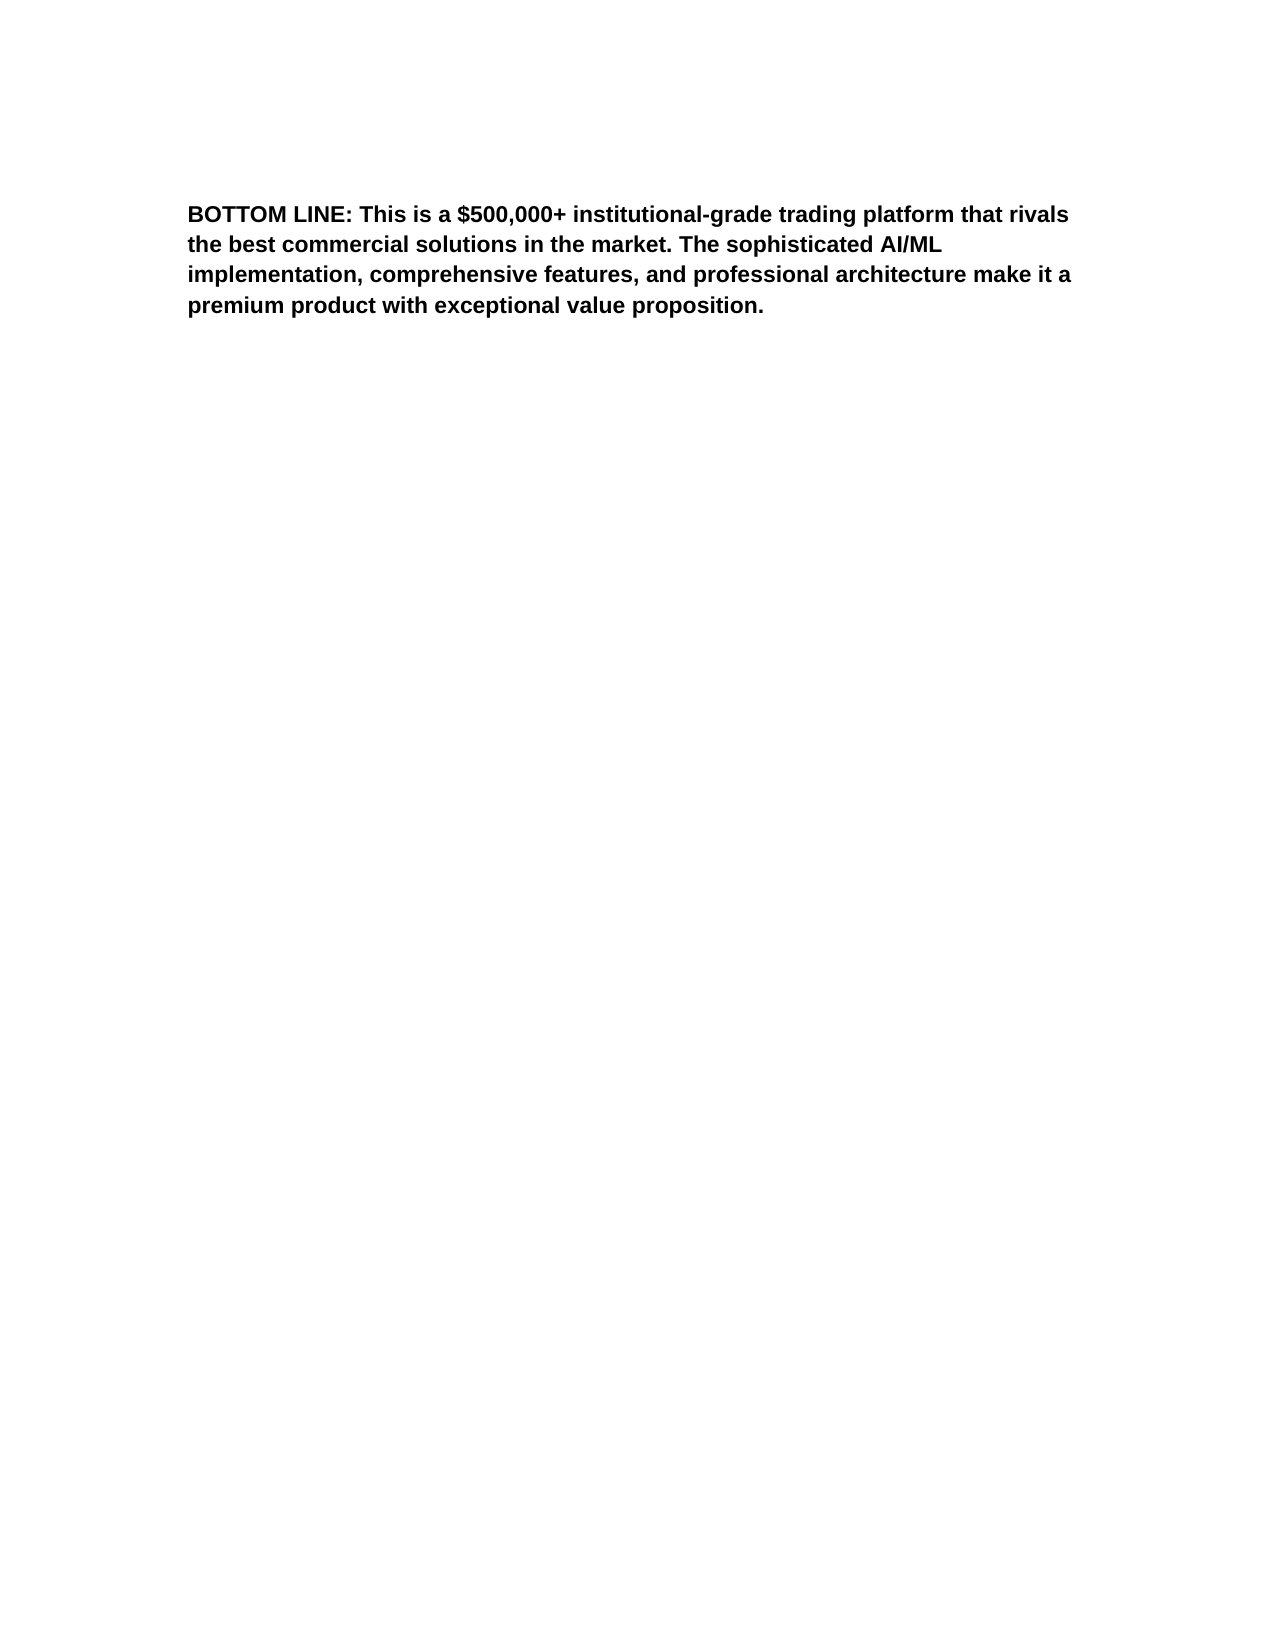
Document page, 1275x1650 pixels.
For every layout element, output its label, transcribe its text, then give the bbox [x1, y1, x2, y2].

text BOTTOM LINE: This is a $500,000+ institutional-grade trading platform that rivals the best commercial solutions in the market. The sophisticated AI/ML implementation, comprehensive features, and professional architecture make it a premium product with exceptional value proposition. [187, 201, 1087, 318]
